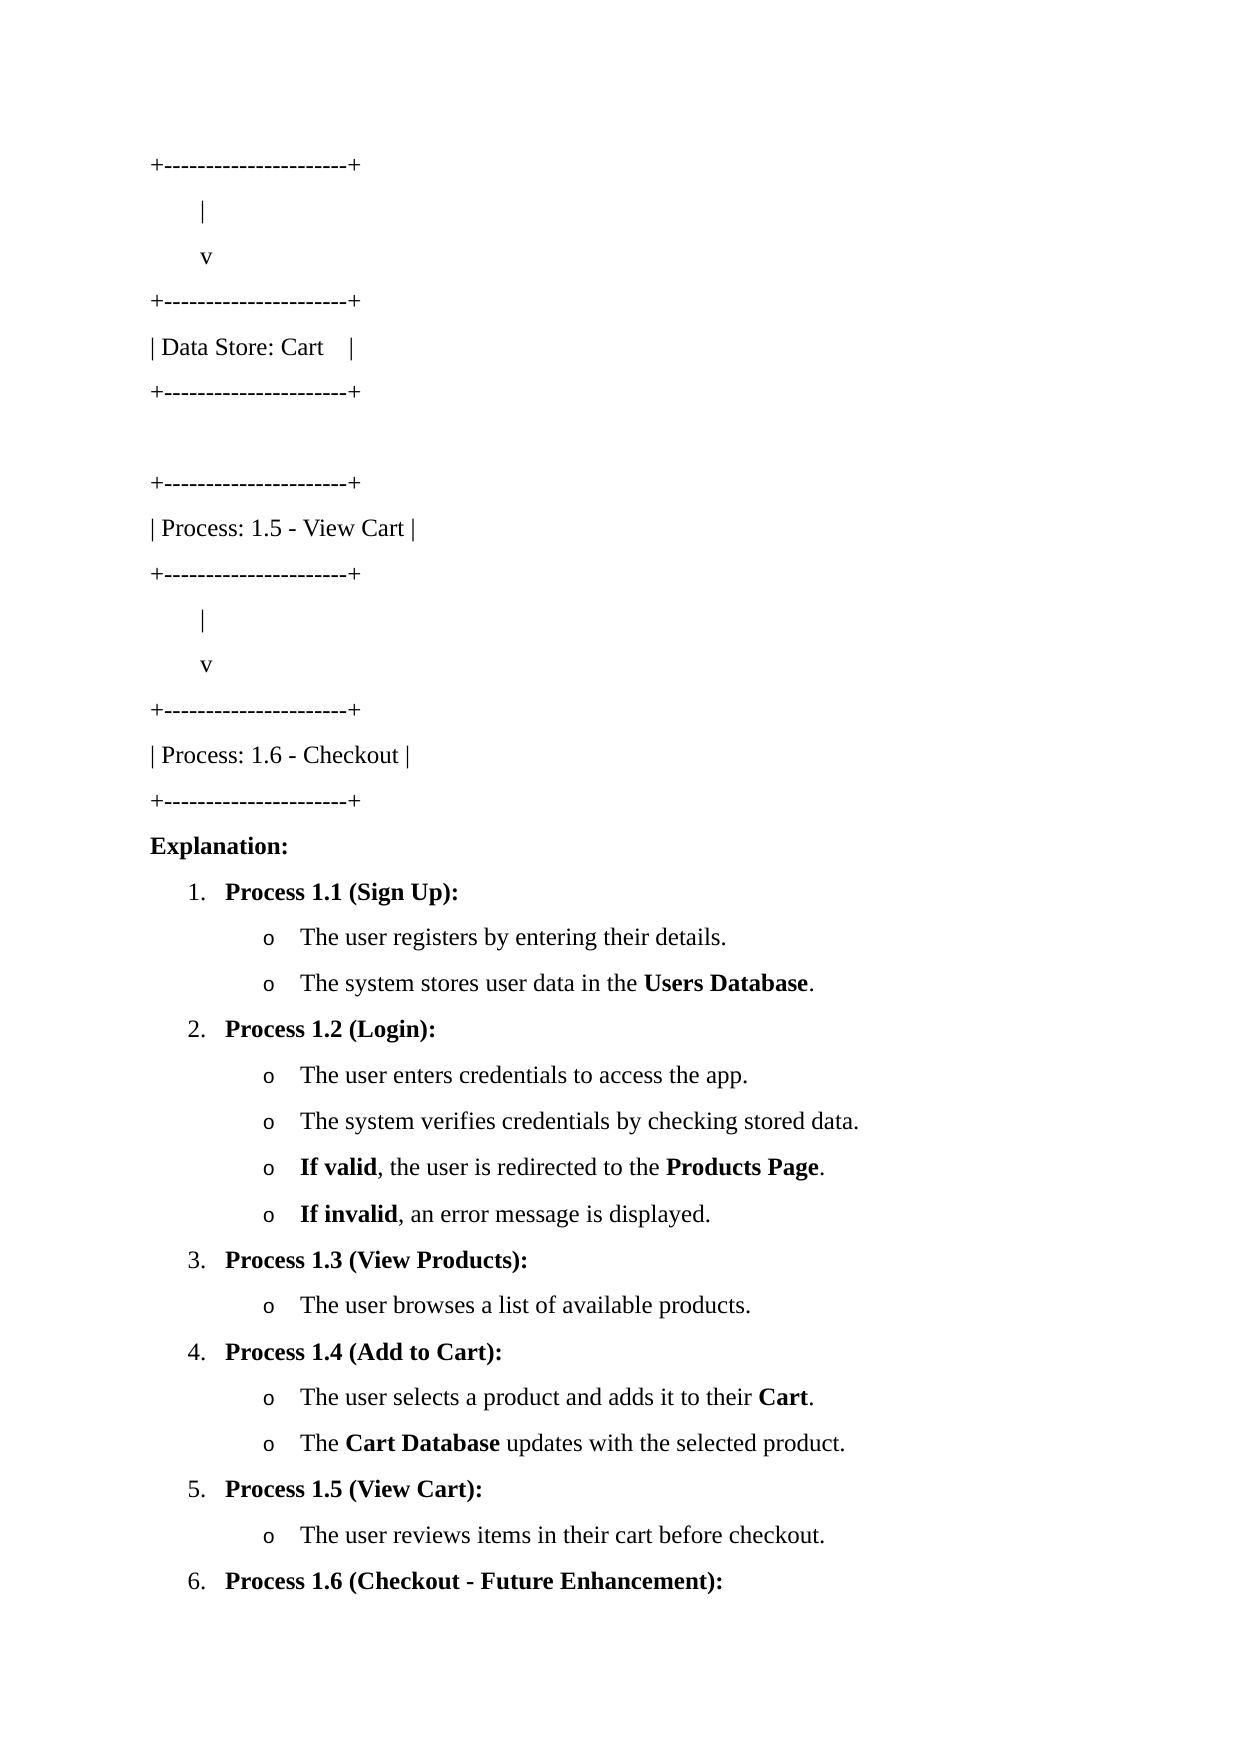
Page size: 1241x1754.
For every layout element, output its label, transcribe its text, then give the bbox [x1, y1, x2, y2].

list The system verifies credentials by checking stored data. [262, 1106, 1090, 1136]
text +----------------------+ [150, 150, 1090, 179]
text | Process: 1.6 - Checkout | [150, 740, 1090, 769]
text +----------------------+ [150, 286, 1090, 315]
text | [150, 604, 1090, 633]
text +----------------------+ [150, 468, 1090, 497]
text +----------------------+ [150, 695, 1090, 724]
list Process 1.1 (Sign Up): [187, 877, 1090, 905]
text | Data Store: Cart | [150, 332, 1090, 360]
list The user browses a list of available products. [262, 1290, 1090, 1320]
list The Cart Database updates with the selected product. [262, 1428, 1090, 1458]
list The user enters credentials to access the app. [262, 1060, 1090, 1089]
list The user selects a product and adds it to their Cart. [262, 1382, 1090, 1412]
list The system stores user data in the Users Database. [262, 968, 1090, 998]
list Process 1.2 (Login): [187, 1014, 1090, 1043]
text v [150, 241, 1090, 269]
text +----------------------+ [150, 377, 1090, 406]
list Process 1.4 (Add to Cart): [187, 1337, 1090, 1365]
text | Process: 1.5 - View Cart | [150, 513, 1090, 542]
list The user reviews items in their cart before checkout. [262, 1520, 1090, 1549]
text Explanation: [150, 831, 1090, 860]
list Process 1.3 (View Products): [187, 1245, 1090, 1274]
list The user registers by entering their details. [262, 922, 1090, 952]
text | [150, 195, 1090, 224]
list Process 1.6 (Checkout - Future Enhancement): [187, 1566, 1090, 1595]
text +----------------------+ [150, 559, 1090, 587]
text +----------------------+ [150, 786, 1090, 814]
list If valid, the user is redirected to the Products Page. [262, 1152, 1090, 1182]
list If invalid, an error message is displayed. [262, 1199, 1090, 1228]
text v [150, 649, 1090, 678]
list Process 1.5 (View Cart): [187, 1474, 1090, 1503]
